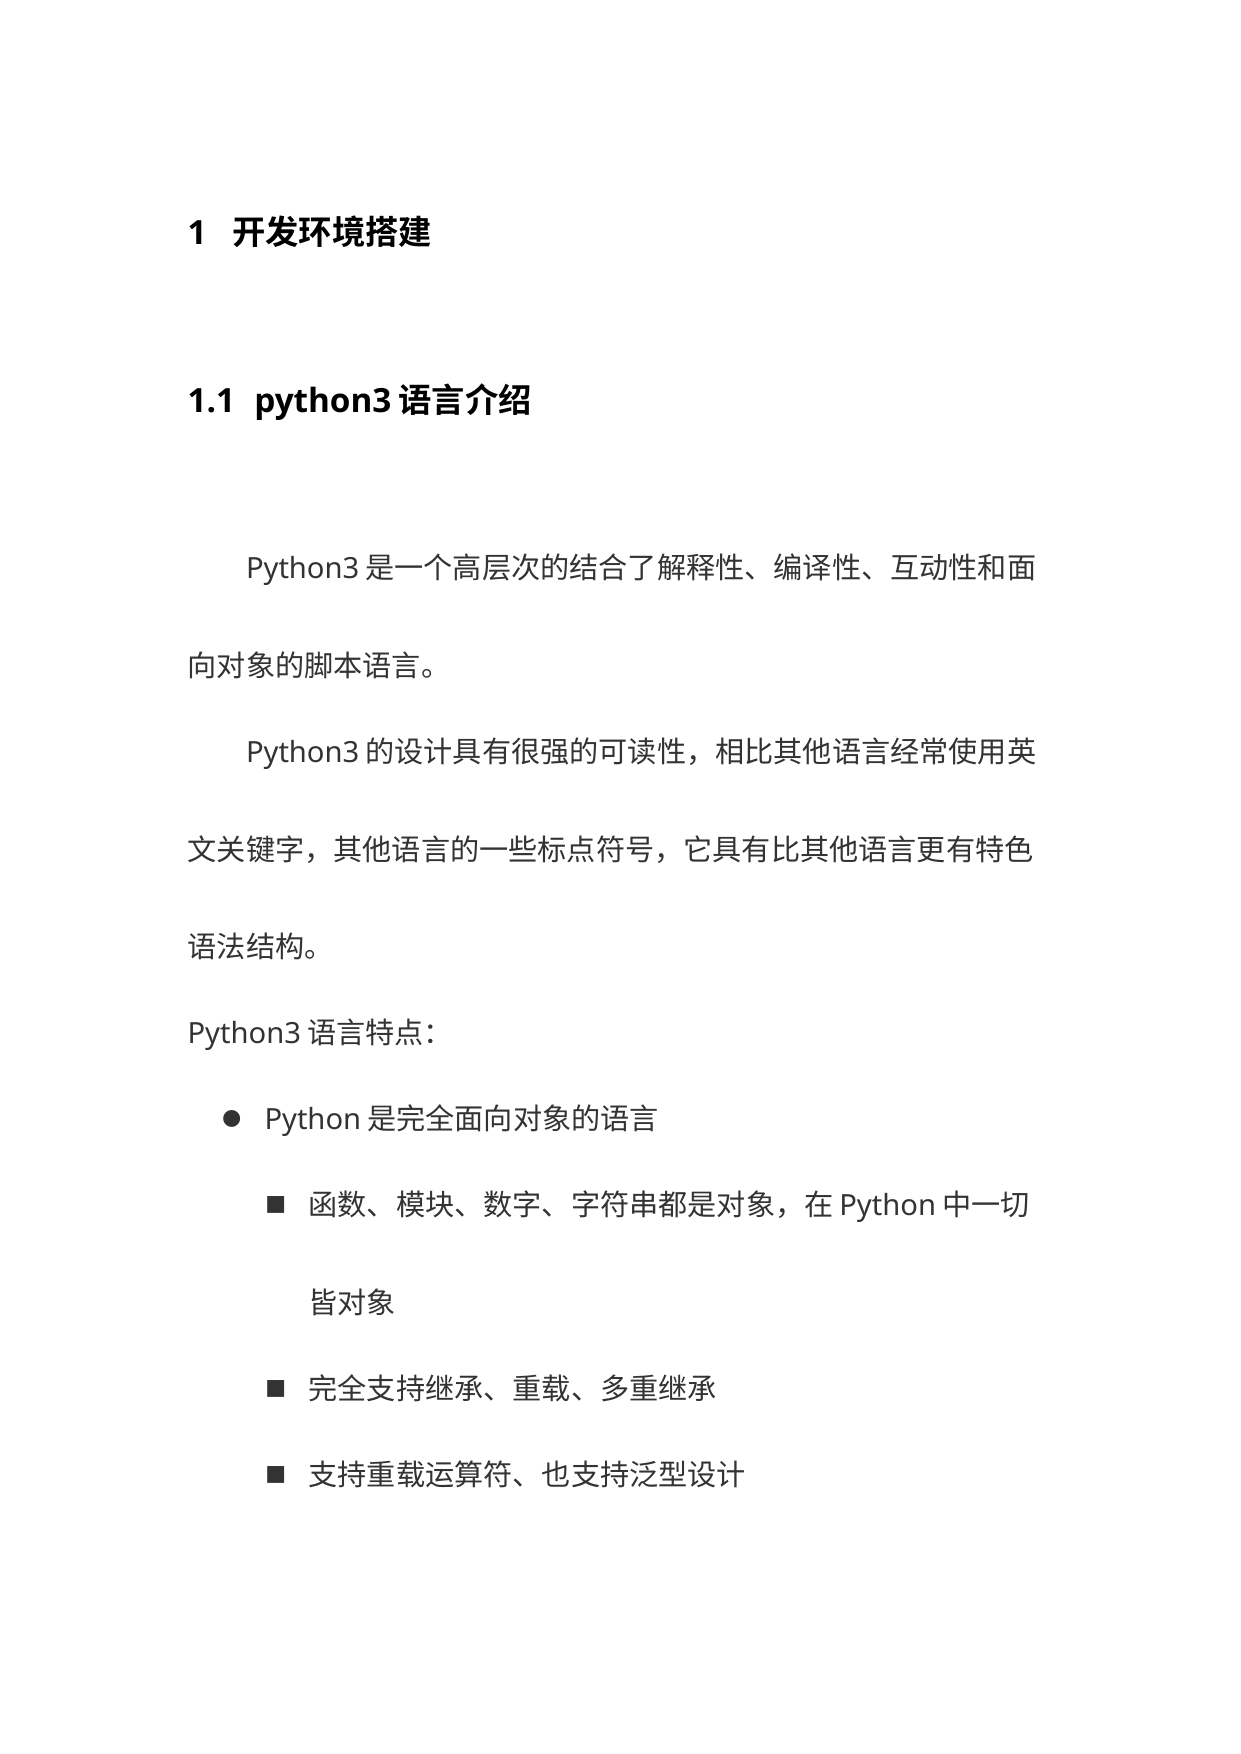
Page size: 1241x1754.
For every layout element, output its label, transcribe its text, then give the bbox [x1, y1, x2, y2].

subtitle 开发环境搭建 [187, 197, 1053, 262]
list Python是完全面向对象的语言 [221, 1084, 1053, 1149]
subtitle python3语言介绍 [187, 366, 1053, 431]
text Python3的设计具有很强的可读性，相比其他语言经常使用英文关键字，其他语言的一些标点符号，它具有比其他语言更有特色语法结构。 [187, 717, 1053, 977]
list 函数、模块、数字、字符串都是对象，在Python中一切皆对象 [264, 1171, 1053, 1333]
text Python3是一个高层次的结合了解释性、编译性、互动性和面向对象的脚本语言。 [187, 534, 1053, 696]
list 完全支持继承、重载、多重继承 [264, 1354, 1053, 1419]
list 支持重载运算符、也支持泛型设计 [264, 1441, 1053, 1506]
text Python3语言特点： [187, 998, 1053, 1063]
